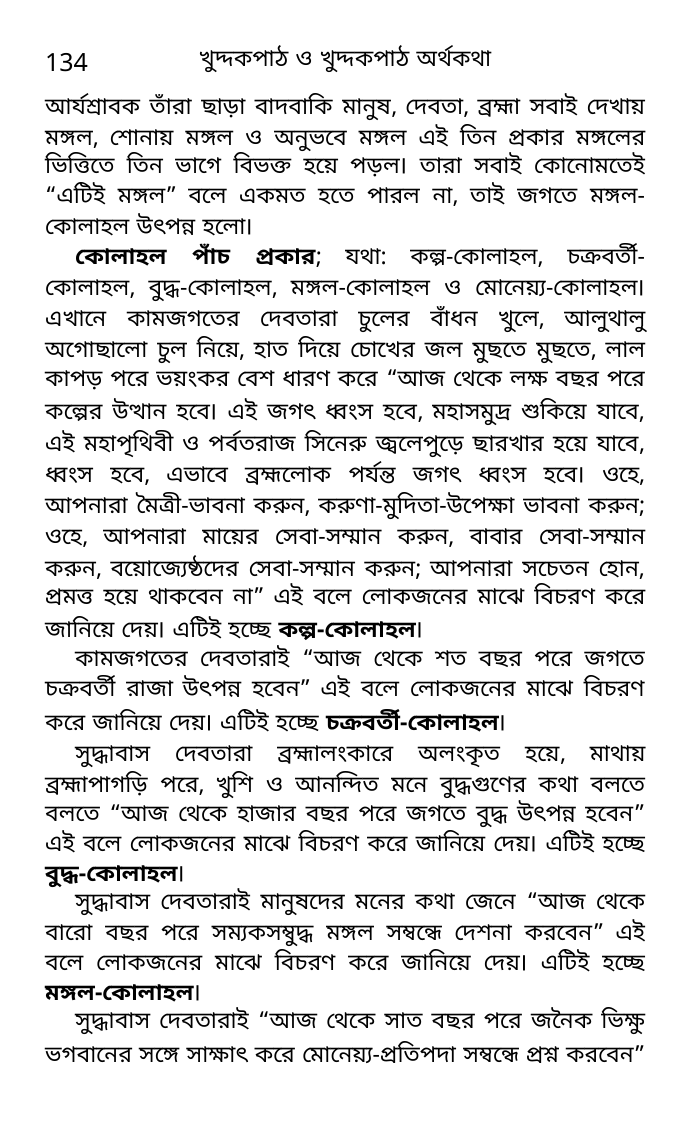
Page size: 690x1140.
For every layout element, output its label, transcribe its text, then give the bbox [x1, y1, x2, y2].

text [45, 1007, 645, 1072]
text সুদ্ধাবাস দেবতারাই মানুষদের মনের কথা জেনে “আজ থেকে বারো বছর পরে সম্যকসম্বুদ্ধ মঙ্গল সম্বন্ধে দেশনা করবেন” এই বলে লোকজনের মাঝে বিচরণ করে জানিয়ে দেয়। এটিই হচ্ছে মঙ্গল-কোলাহল। [45, 888, 645, 1007]
text কামজগতের দেবতারাই “আজ থেকে শত বছর পরে জগতে চক্রবর্তী রাজা উৎপন্ন হবেন” এই বলে লোকজনের মাঝে বিচরণ করে জানিয়ে দেয়। এটিই হচ্ছে চক্রবর্তী-কোলাহল। [45, 645, 645, 737]
text কোলাহল পাঁচ প্রকার; যথা: কল্প-কোলাহল, চক্রবর্তী-কোলাহল, বুদ্ধ-কোলাহল, মঙ্গল-কোলাহল ও মোনেয়্য-কোলাহল। এখানে কামজগতের দেবতারা চুলের বাঁধন খুলে, আলুথালু অগোছালো চুল নিয়ে, হাত দিয়ে চোখের জল মুছতে মুছতে, লাল কাপড় পরে ভয়ংকর বেশ ধারণ করে “আজ থেকে লক্ষ বছর পরে কল্পের উত্থান হবে। এই জগৎ ধ্বংস হবে, মহাসমুদ্র শুকিয়ে যাবে, এই মহাপৃথিবী ও পর্বতরাজ সিনেরু জ্বলেপুড়ে ছারখার হয়ে যাবে, ধ্বংস হবে, এভাবে ব্রহ্মলোক পর্যন্ত জগৎ ধ্বংস হবে। ওহে, আপনারা মৈত্রী-ভাবনা করুন, করুণা-মুদিতা-উপেক্ষা ভাবনা করুন; ওহে, আপনারা মায়ের সেবা-সম্মান করুন, বাবার সেবা-সম্মান করুন, বয়োজ্যেষ্ঠদের সেবা-সম্মান করুন; আপনারা সচেতন হোন, প্রমত্ত হয়ে থাকবেন না” এই বলে লোকজনের মাঝে বিচরণ করে জানিয়ে দেয়। এটিই হচ্ছে কল্প-কোলাহল। [45, 240, 645, 645]
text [45, 90, 645, 240]
text সুদ্ধাবাস দেবতারা ব্রহ্মালংকারে অলংকৃত হয়ে, মাথায় ব্রহ্মাপাগড়ি পরে, খুশি ও আনন্দিত মনে বুদ্ধগুণের কথা বলতে বলতে “আজ থেকে হাজার বছর পরে জগতে বুদ্ধ উৎপন্ন হবেন” এই বলে লোকজনের মাঝে বিচরণ করে জানিয়ে দেয়। এটিই হচ্ছে বুদ্ধ-কোলাহল। [45, 737, 645, 888]
